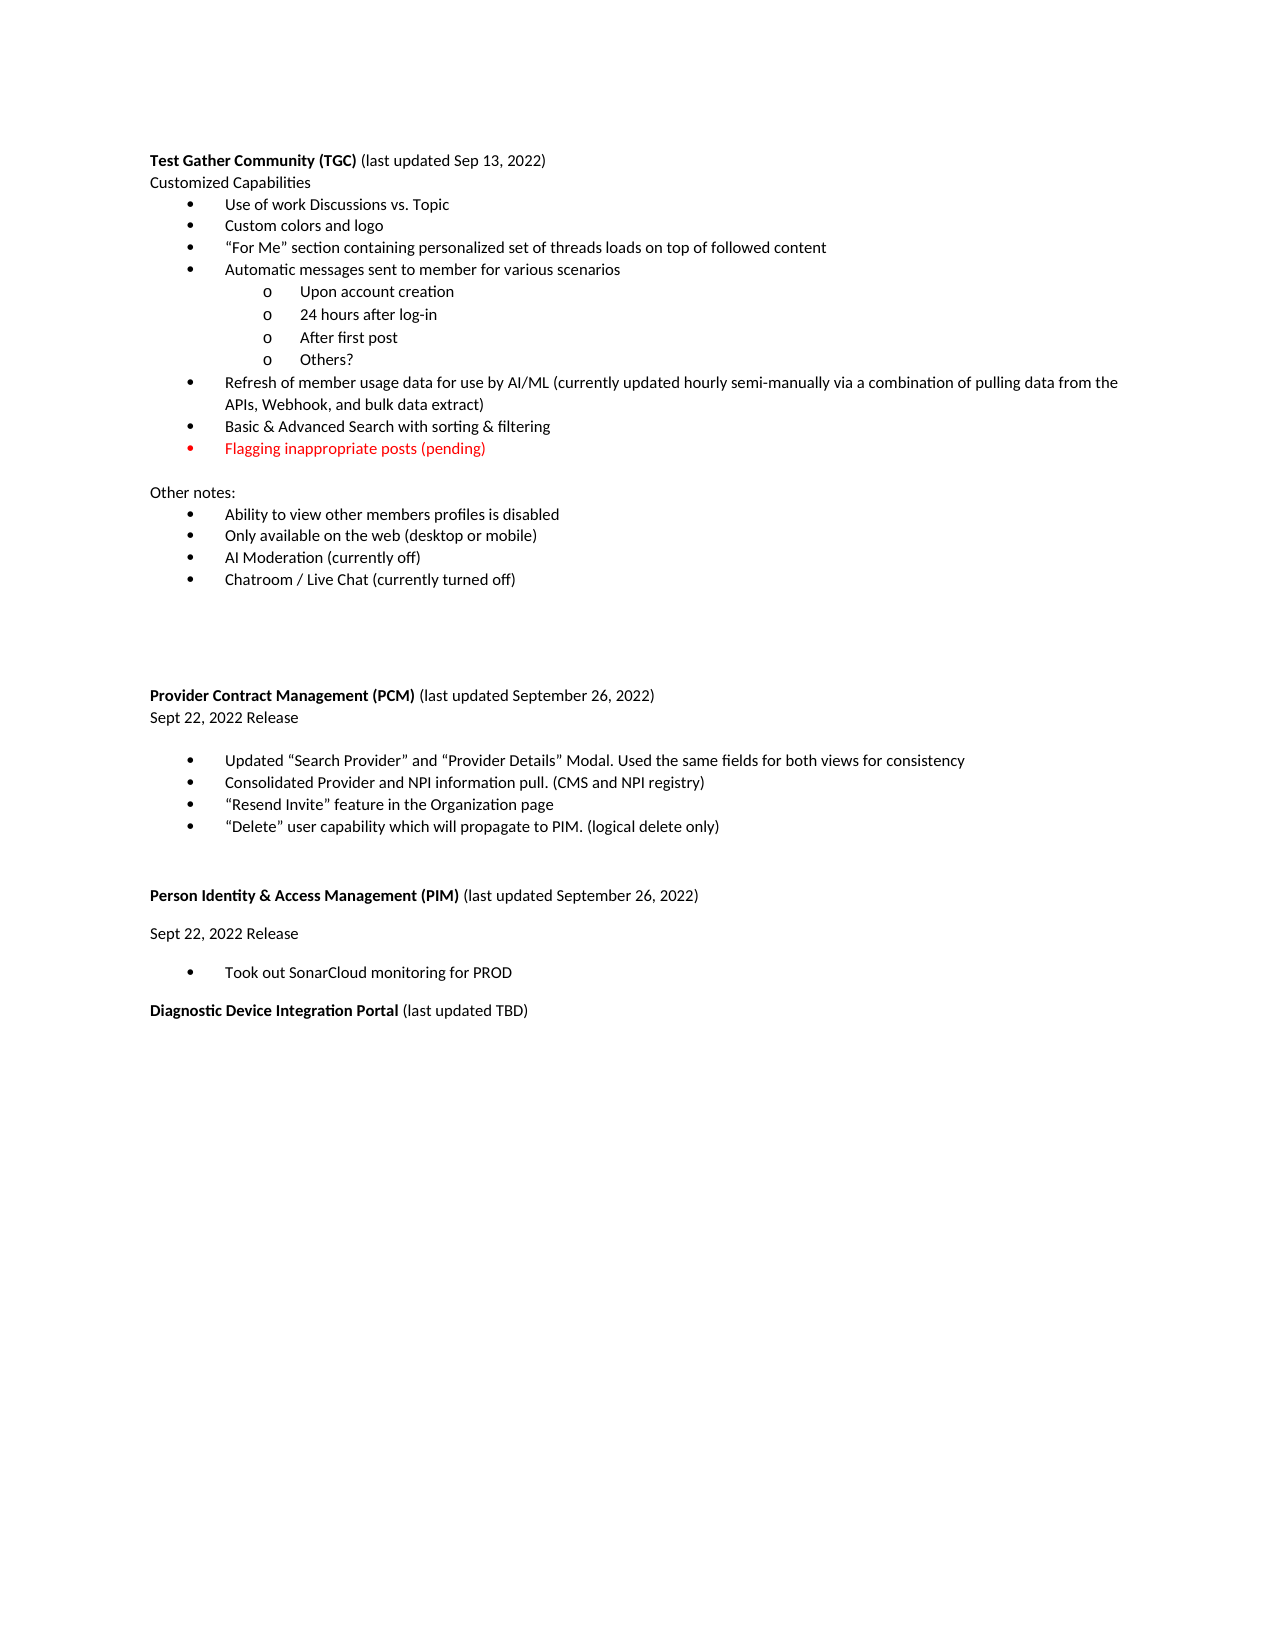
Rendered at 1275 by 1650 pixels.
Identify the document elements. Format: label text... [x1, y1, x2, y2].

list Automatic messages sent to member for various scenarios [187, 259, 1125, 280]
text Person Identity & Access Management (PIM) (last updated September 26, 2022) [150, 885, 1125, 905]
text Sept 22, 2022 Release [150, 707, 1125, 727]
list “For Me” section containing personalized set of threads loads on top of followed content [187, 237, 1125, 258]
text Other notes: [150, 482, 1125, 502]
text Diagnostic Device Integration Portal (last updated TBD) [150, 1001, 1125, 1021]
list “Resend Invite” feature in the Organization page [187, 794, 1125, 815]
list AI Moderation (currently off) [187, 547, 1125, 568]
text Test Gather Community (TGC) (last updated Sep 13, 2022) [150, 150, 1125, 170]
list Others? [262, 350, 1125, 371]
list Chatroom / Live Chat (currently turned off) [187, 569, 1125, 590]
text Sept 22, 2022 Release [150, 923, 1125, 944]
list Ability to view other members profiles is disabled [187, 504, 1125, 524]
list Consolidated Provider and NPI information pull. (CMS and NPI registry) [187, 772, 1125, 793]
list Only available on the web (desktop or mobile) [187, 526, 1125, 546]
list Use of work Discussions vs. Topic [187, 194, 1125, 214]
list Custom colors and logo [187, 216, 1125, 236]
text Provider Contract Management (PCM) (last updated September 26, 2022) [150, 685, 1125, 705]
list Flagging inappropriate posts (pending) [187, 438, 1125, 458]
list “Delete” user capability which will propagate to PIM. (logical delete only) [187, 816, 1125, 837]
list Took out SonarCloud monitoring for PROD [187, 962, 1125, 982]
list 24 hours after log-in [262, 304, 1125, 325]
list Refresh of member usage data for use by AI/ML (currently updated hourly semi-manually via a combination of pulling data from the APIs, Webhook, and bulk data extract) [187, 372, 1125, 415]
list After first post [262, 327, 1125, 348]
text Customized Capabilities [150, 172, 1125, 192]
list Upon account creation [262, 281, 1125, 302]
list Basic & Advanced Search with sorting & filtering [187, 416, 1125, 437]
list Updated “Search Provider” and “Provider Details” Modal. Used the same fields for both views for consistency [187, 751, 1125, 771]
